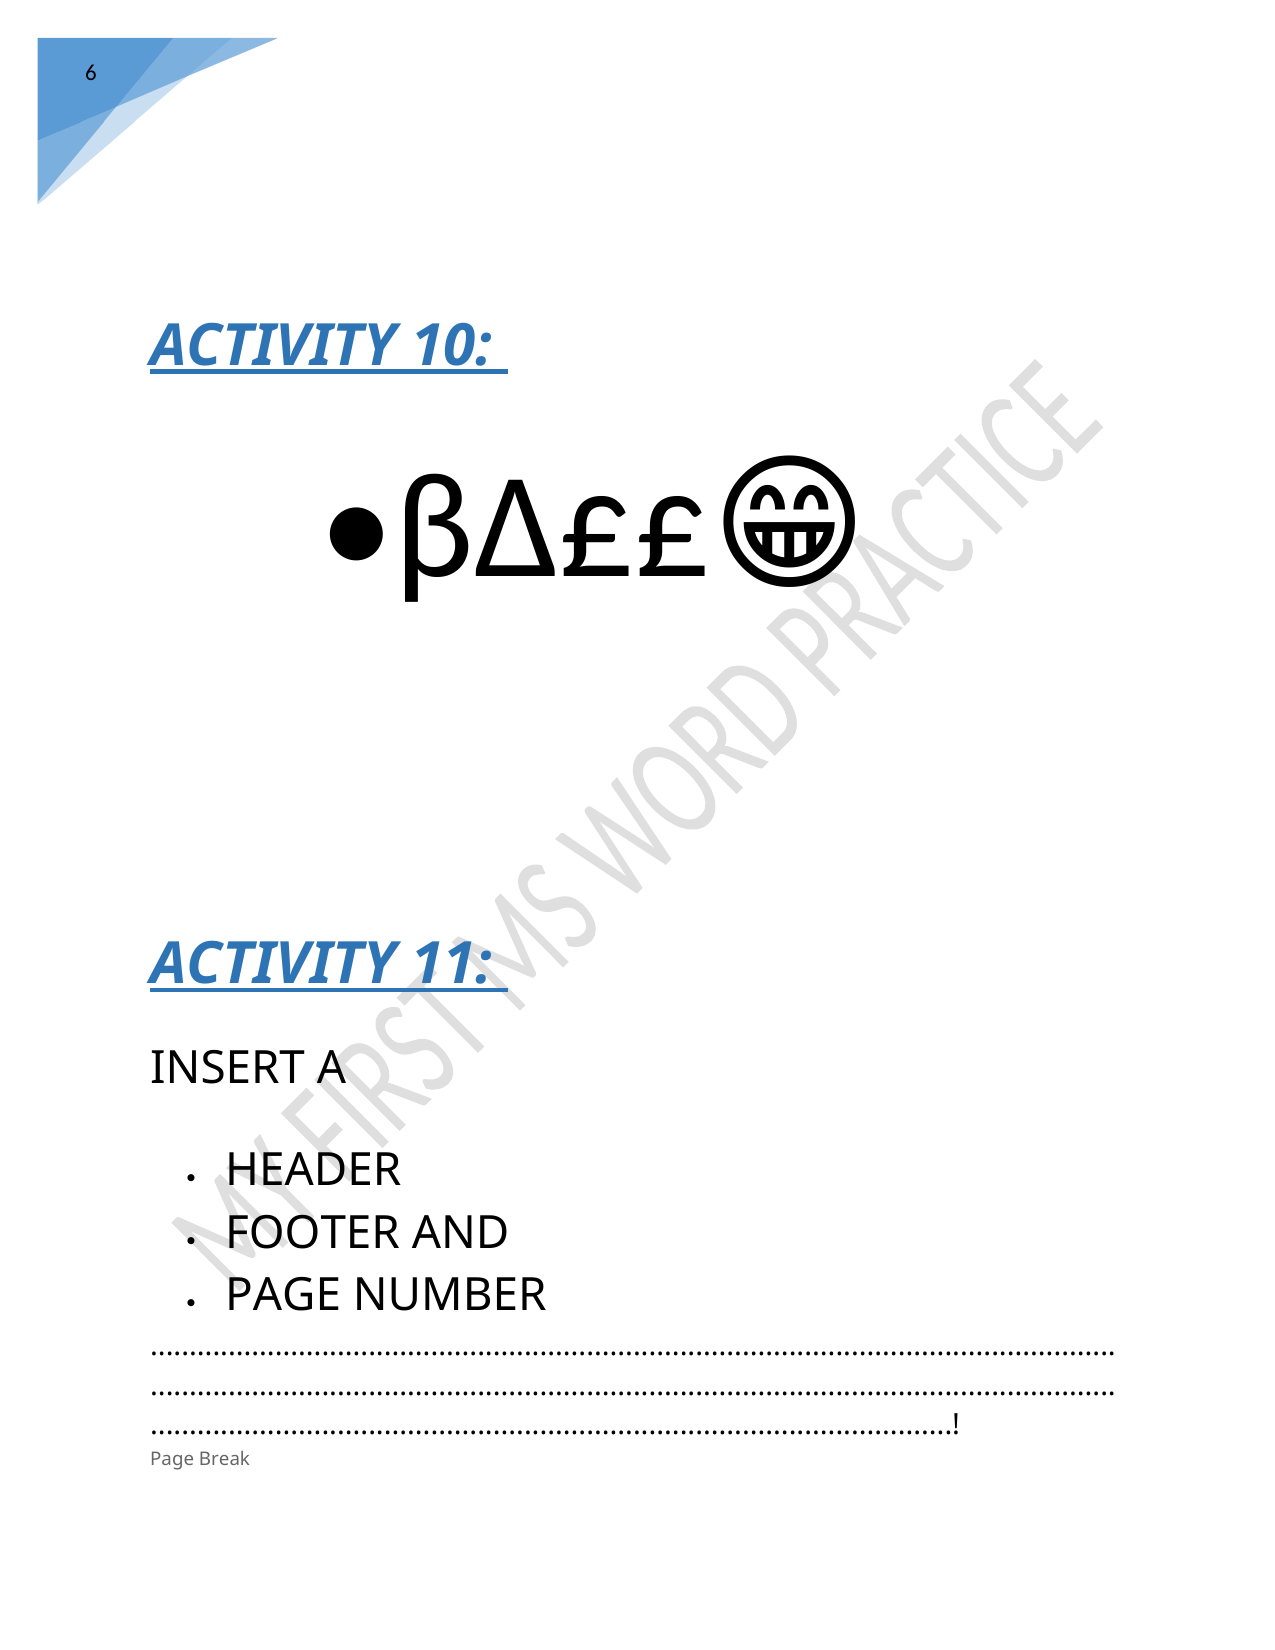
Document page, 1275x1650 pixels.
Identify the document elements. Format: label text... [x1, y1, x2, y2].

list HEADER [187, 1137, 1125, 1199]
subtitle ACTIVITY 10: [150, 303, 1125, 382]
text Page Break [150, 1443, 1125, 1471]
text INSERT A [150, 1035, 1125, 1097]
list FOOTER AND [187, 1199, 1125, 1262]
list PAGE NUMBER [187, 1262, 1125, 1324]
subtitle ACTIVITY 11: [150, 921, 1125, 1000]
picture [37, 37, 279, 206]
text •βΔ££😁 [150, 416, 1125, 621]
text ...............................................................................................................................................................................................................................................................................................................................................................! [150, 1324, 1125, 1443]
